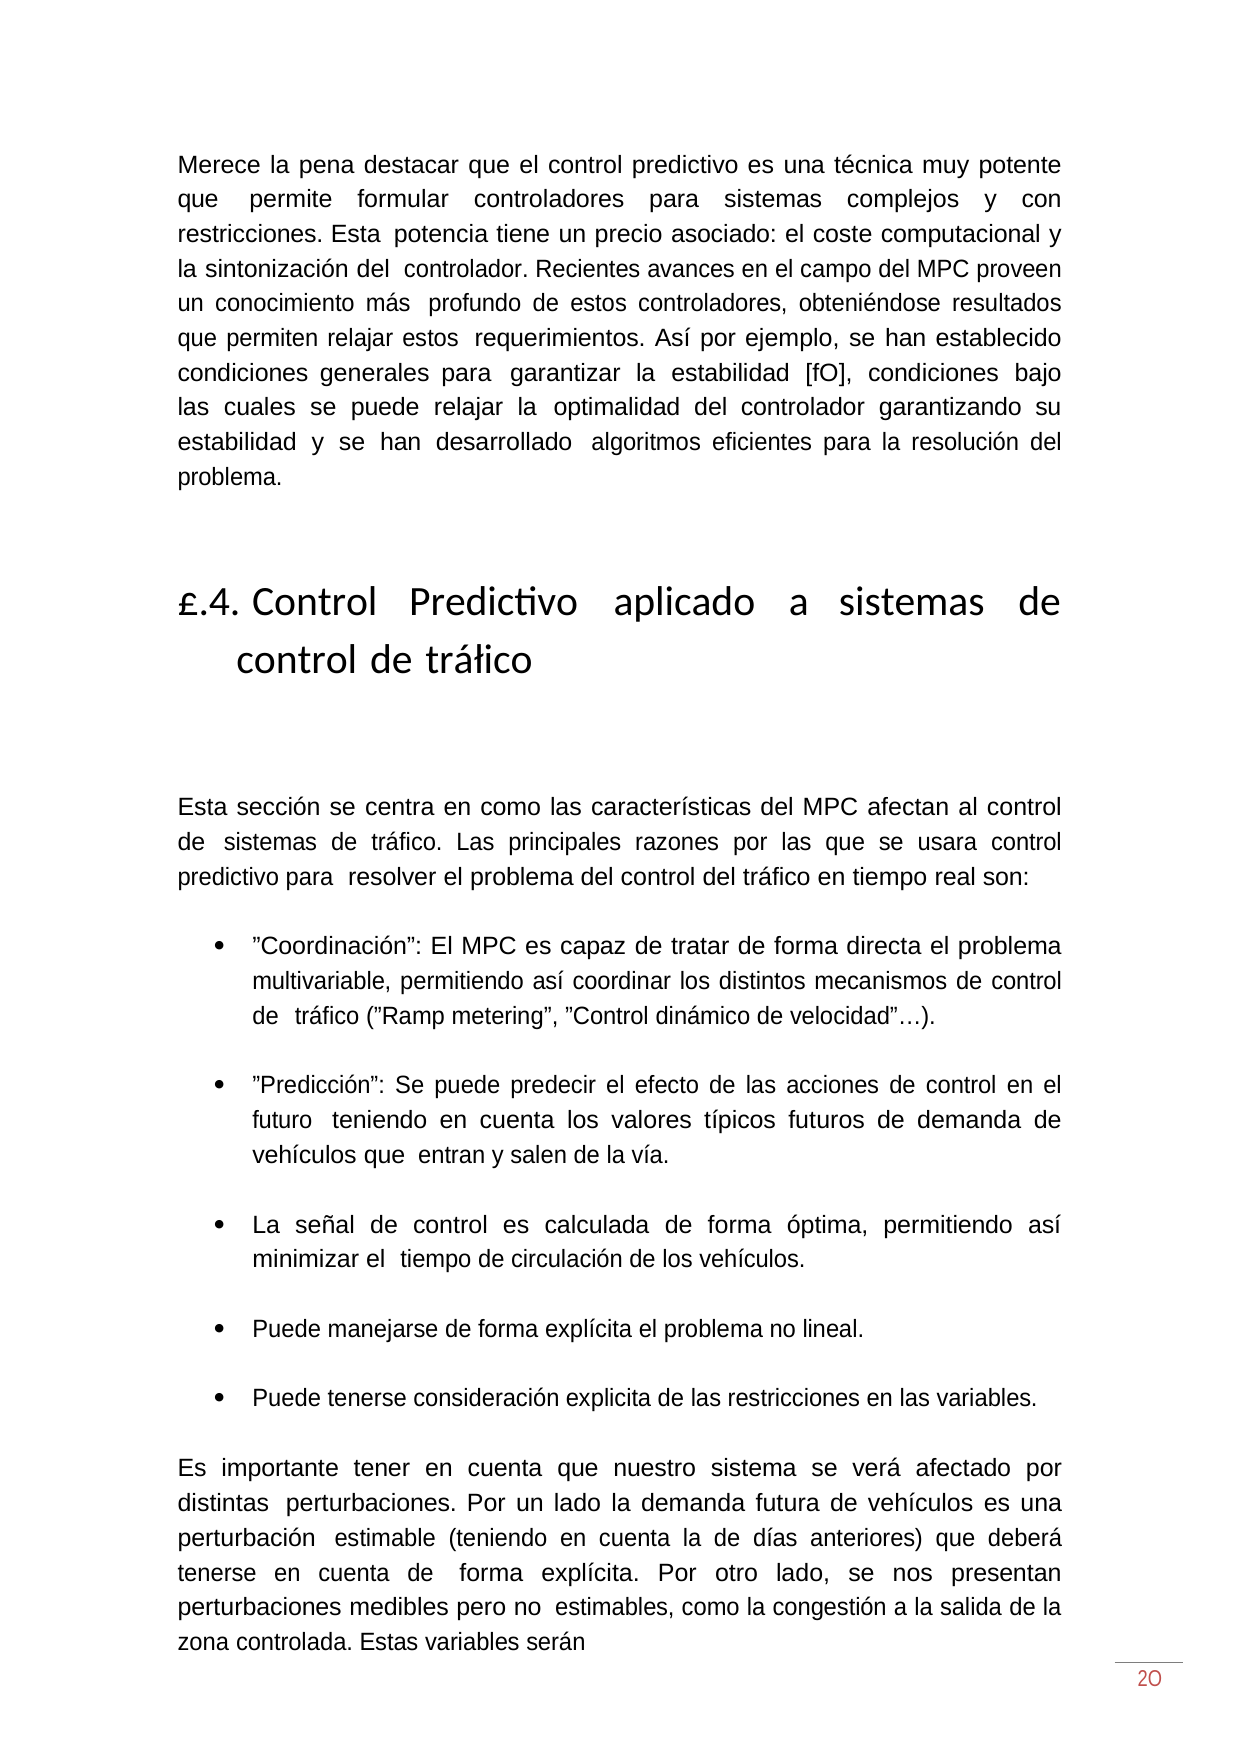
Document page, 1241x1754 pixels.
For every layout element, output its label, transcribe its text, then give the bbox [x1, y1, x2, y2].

list Puede tenerse consideración explicita de las restricciones en las variables. [215, 1383, 1196, 1412]
text Esta sección se centra en como las características del MPC afectan al control de sistemas de tráfico. Las principales razones por las que se usara control predictivo para resolver el problema del control del tráfico en tiempo real son: [177, 792, 1062, 890]
list Puede manejarse de forma explícita el problema no lineal. [215, 1314, 1196, 1342]
text Merece la pena destacar que el control predictivo es una técnica muy potente que permite formular controladores para sistemas complejos y con restricciones. Esta potencia tiene un precio asociado: el coste computacional y la sintonización del controlador. Recientes avances en el campo del MPC proveen un conocimiento más profundo de estos controladores, obteniéndose resultados que permiten relajar estos requerimientos. Así por ejemplo, se han establecido condiciones generales para garantizar la estabilidad [fO], condiciones bajo las cuales se puede relajar la optimalidad del controlador garantizando su estabilidad y se han desarrollado algoritmos eficientes para la resolución del problema. [177, 149, 1062, 491]
list ”Predicción”: Se puede predecir el efecto de las acciones de control en el futuro teniendo en cuenta los valores típicos futuros de demanda de vehículos que entran y salen de la vía. [215, 1070, 1062, 1169]
text Es importante tener en cuenta que nuestro sistema se verá afectado por distintas perturbaciones. Por un lado la demanda futura de vehículos es una perturbación estimable (teniendo en cuenta la de días anteriores) que deberá tenerse en cuenta de forma explícita. Por otro lado, se nos presentan perturbaciones medibles pero no estimables, como la congestión a la salida de la zona controlada. Estas variables serán [177, 1453, 1062, 1656]
list ”Coordinación”: El MPC es capaz de tratar de forma directa el problema multivariable, permitiendo así coordinar los distintos mecanismos de control de tráfico (”Ramp metering”, ”Control dinámico de velocidad”…). [215, 931, 1062, 1029]
subtitle £.4. Control Predictivo aplicado a sistemas de control de tráłico [177, 575, 1062, 684]
list La señal de control es calculada de forma óptima, permitiendo así minimizar el tiempo de circulación de los vehículos. [215, 1209, 1062, 1273]
